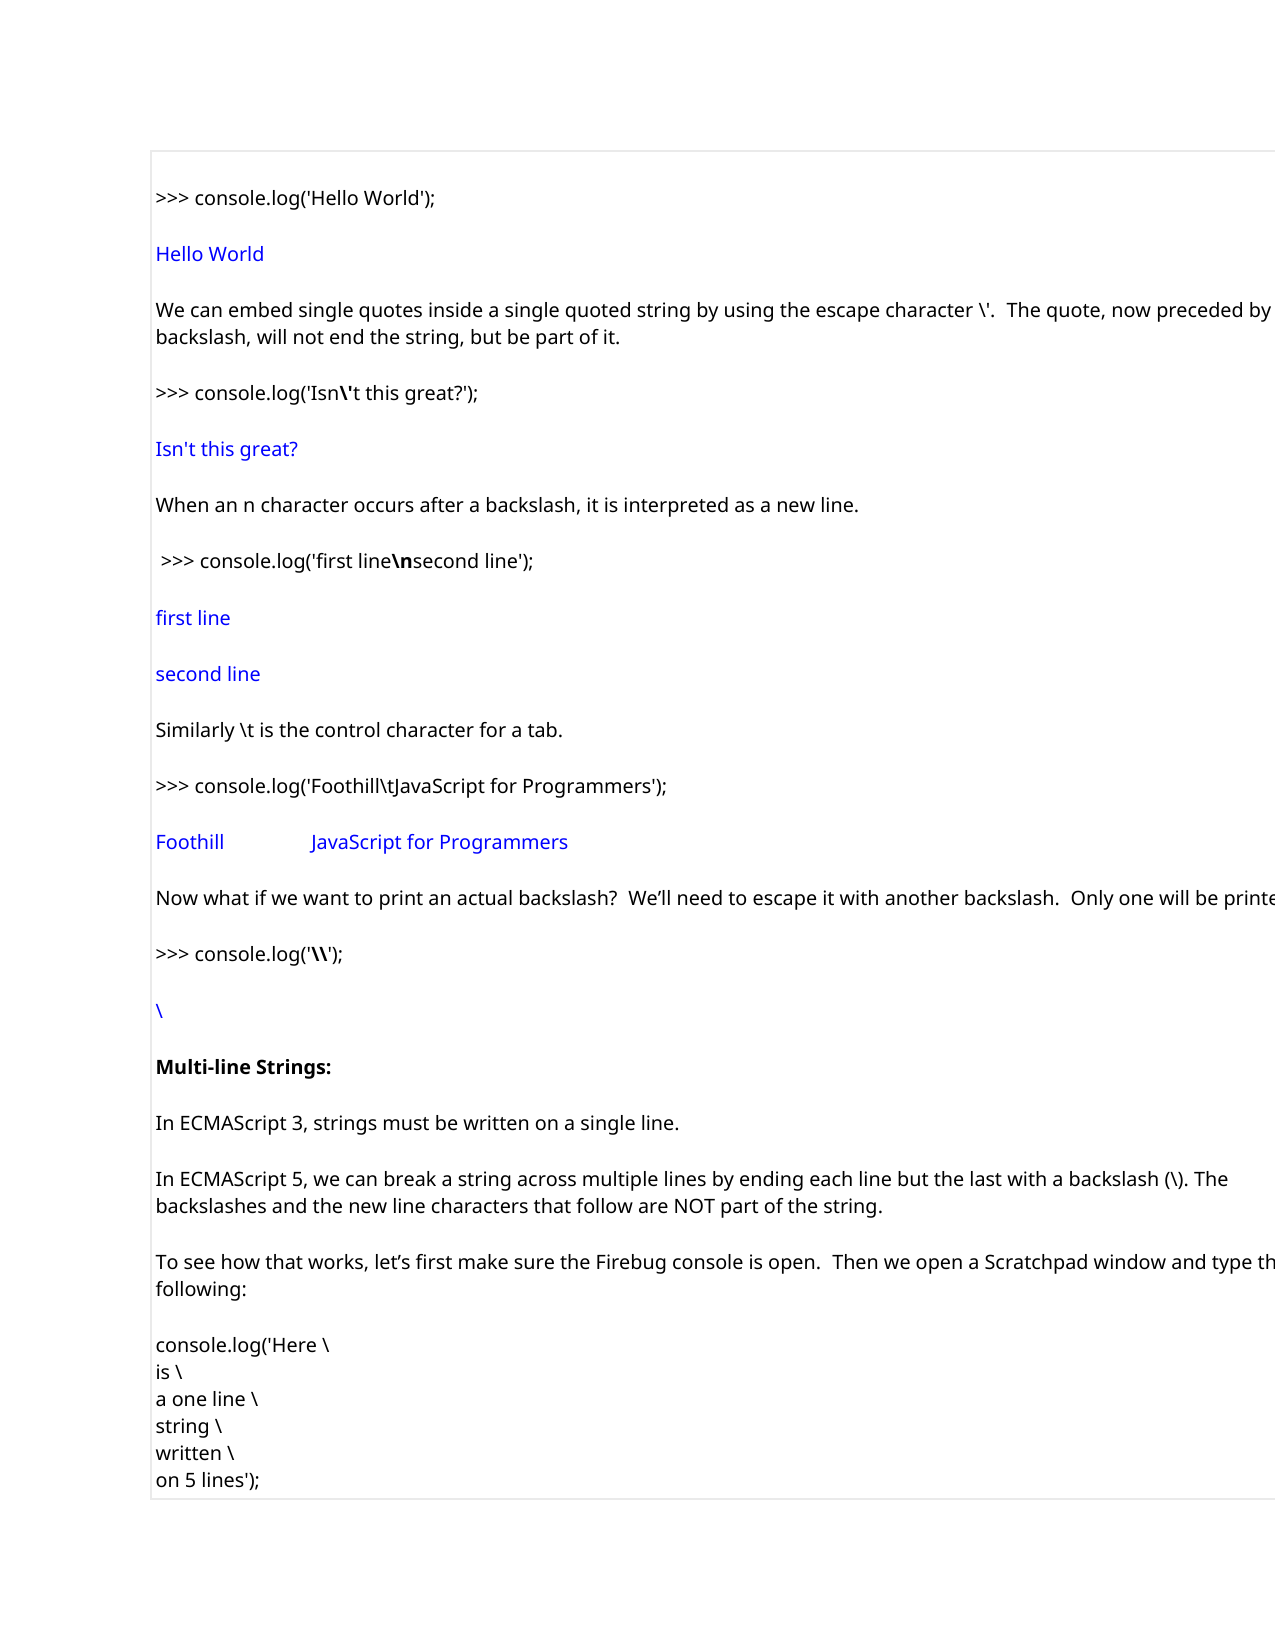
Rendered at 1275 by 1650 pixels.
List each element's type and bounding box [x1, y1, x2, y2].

table_cell [152, 152, 1275, 1498]
